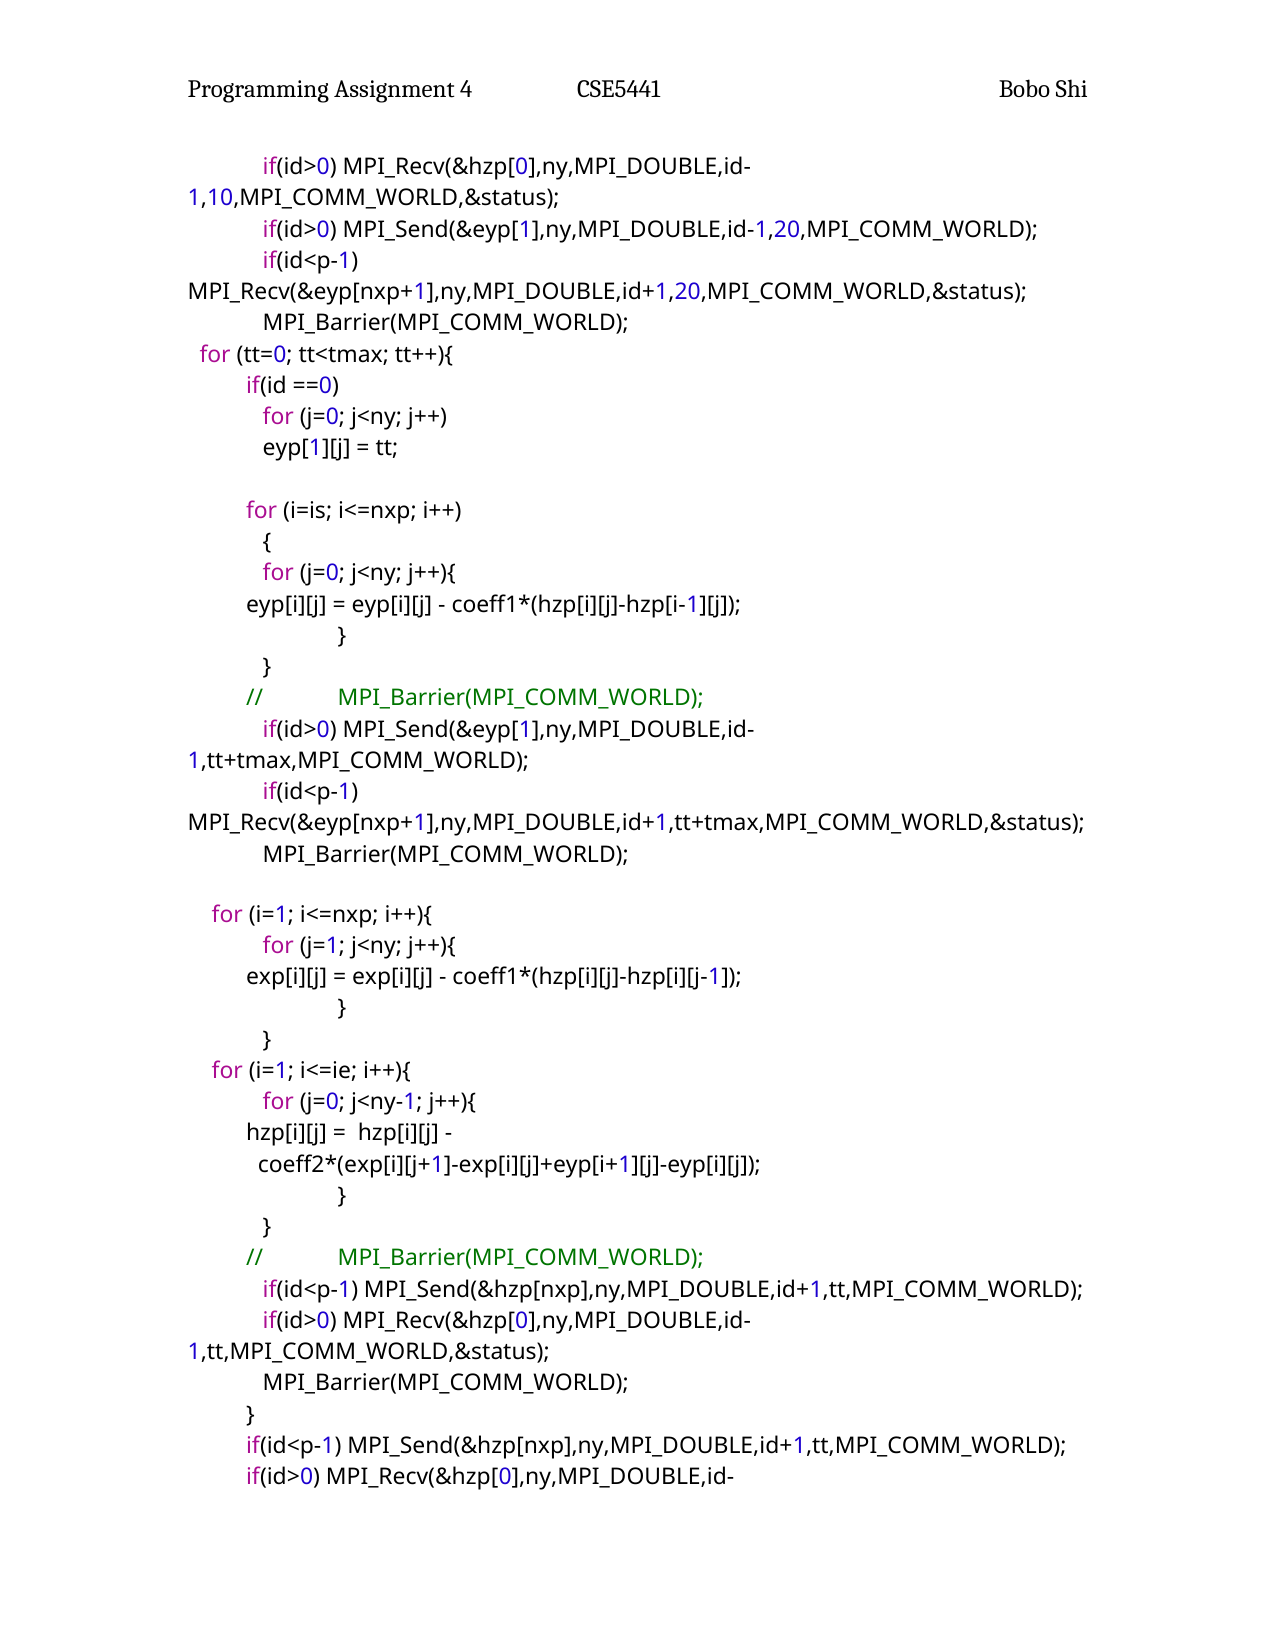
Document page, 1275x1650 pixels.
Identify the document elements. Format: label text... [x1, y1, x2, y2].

text hzp[i][j] = hzp[i][j] - [187, 1116, 1087, 1147]
text } [187, 619, 1087, 650]
text // MPI_Barrier(MPI_COMM_WORLD); [187, 681, 1087, 712]
text { [187, 525, 1087, 556]
text if(id<p-1) MPI_Recv(&eyp[nxp+1],ny,MPI_DOUBLE,id+1,tt+tmax,MPI_COMM_WORLD,&status); [187, 775, 1087, 837]
text } [187, 1179, 1087, 1210]
text for (j=1; j<ny; j++){ [187, 929, 1087, 960]
text if(id>0) MPI_Send(&eyp[1],ny,MPI_DOUBLE,id-1,tt+tmax,MPI_COMM_WORLD); [187, 712, 1087, 775]
text MPI_Barrier(MPI_COMM_WORLD); [187, 1366, 1087, 1397]
text if(id<p-1) MPI_Recv(&eyp[nxp+1],ny,MPI_DOUBLE,id+1,20,MPI_COMM_WORLD,&status); [187, 244, 1087, 306]
text for (j=0; j<ny-1; j++){ [187, 1085, 1087, 1116]
text for (tt=0; tt<tmax; tt++){ [187, 337, 1087, 369]
text if(id<p-1) MPI_Send(&hzp[nxp],ny,MPI_DOUBLE,id+1,tt,MPI_COMM_WORLD); [187, 1272, 1087, 1304]
text MPI_Barrier(MPI_COMM_WORLD); [187, 306, 1087, 337]
text eyp[1][j] = tt; [187, 431, 1087, 462]
text } [187, 1210, 1087, 1241]
text eyp[i][j] = eyp[i][j] - coeff1*(hzp[i][j]-hzp[i-1][j]); [187, 587, 1087, 619]
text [187, 1460, 1087, 1491]
text MPI_Barrier(MPI_COMM_WORLD); [187, 837, 1087, 869]
text // MPI_Barrier(MPI_COMM_WORLD); [187, 1241, 1087, 1272]
text for (i=1; i<=nxp; i++){ [187, 897, 1087, 929]
text for (j=0; j<ny; j++){ [187, 556, 1087, 587]
text } [187, 1397, 1087, 1429]
text } [187, 650, 1087, 681]
text if(id>0) MPI_Recv(&hzp[0],ny,MPI_DOUBLE,id-1,tt,MPI_COMM_WORLD,&status); [187, 1304, 1087, 1366]
text if(id>0) MPI_Recv(&hzp[0],ny,MPI_DOUBLE,id-1,10,MPI_COMM_WORLD,&status); [187, 150, 1087, 212]
text coeff2*(exp[i][j+1]-exp[i][j]+eyp[i+1][j]-eyp[i][j]); [187, 1147, 1087, 1179]
text if(id>0) MPI_Send(&eyp[1],ny,MPI_DOUBLE,id-1,20,MPI_COMM_WORLD); [187, 212, 1087, 244]
text for (i=is; i<=nxp; i++) [187, 494, 1087, 525]
text } [187, 1022, 1087, 1054]
text for (i=1; i<=ie; i++){ [187, 1054, 1087, 1085]
text if(id<p-1) MPI_Send(&hzp[nxp],ny,MPI_DOUBLE,id+1,tt,MPI_COMM_WORLD); [187, 1429, 1087, 1460]
text if(id ==0) [187, 369, 1087, 400]
text } [187, 991, 1087, 1022]
text for (j=0; j<ny; j++) [187, 400, 1087, 431]
text exp[i][j] = exp[i][j] - coeff1*(hzp[i][j]-hzp[i][j-1]); [187, 960, 1087, 991]
